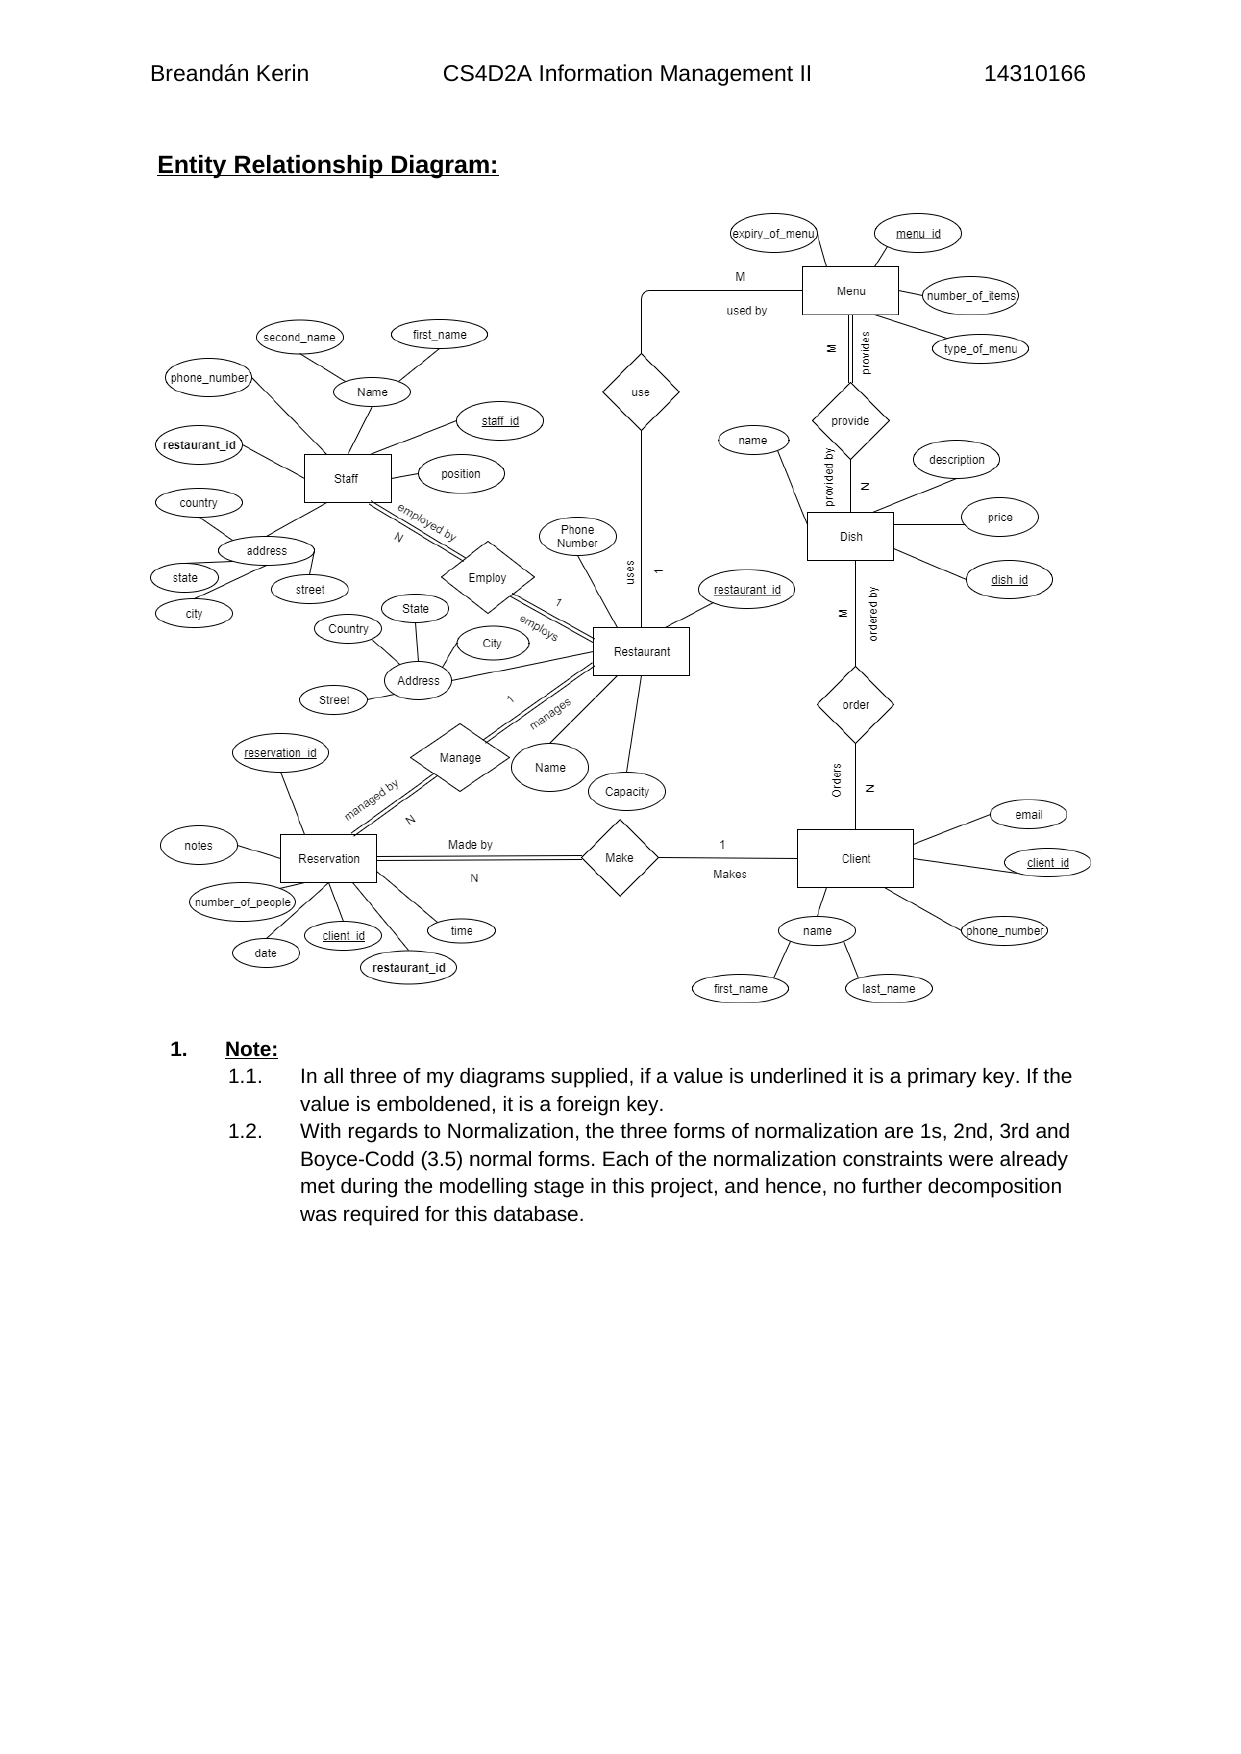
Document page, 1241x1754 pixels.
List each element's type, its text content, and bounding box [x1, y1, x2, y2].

text Entity Relationship Diagram: [150, 150, 1090, 179]
picture [150, 213, 1091, 1003]
list Note: [187, 1037, 1090, 1061]
list With regards to Normalization, the three forms of normalization are 1s, 2nd, 3rd and Boyce-Codd (3.5) normal forms. Each of the normalization constraints were already met during the modelling stage in this project, and hence, no further decomposition was required for this database. [262, 1119, 1090, 1226]
list In all three of my diagrams supplied, if a value is underlined it is a primary key. If the value is emboldened, it is a foreign key. [262, 1064, 1090, 1116]
